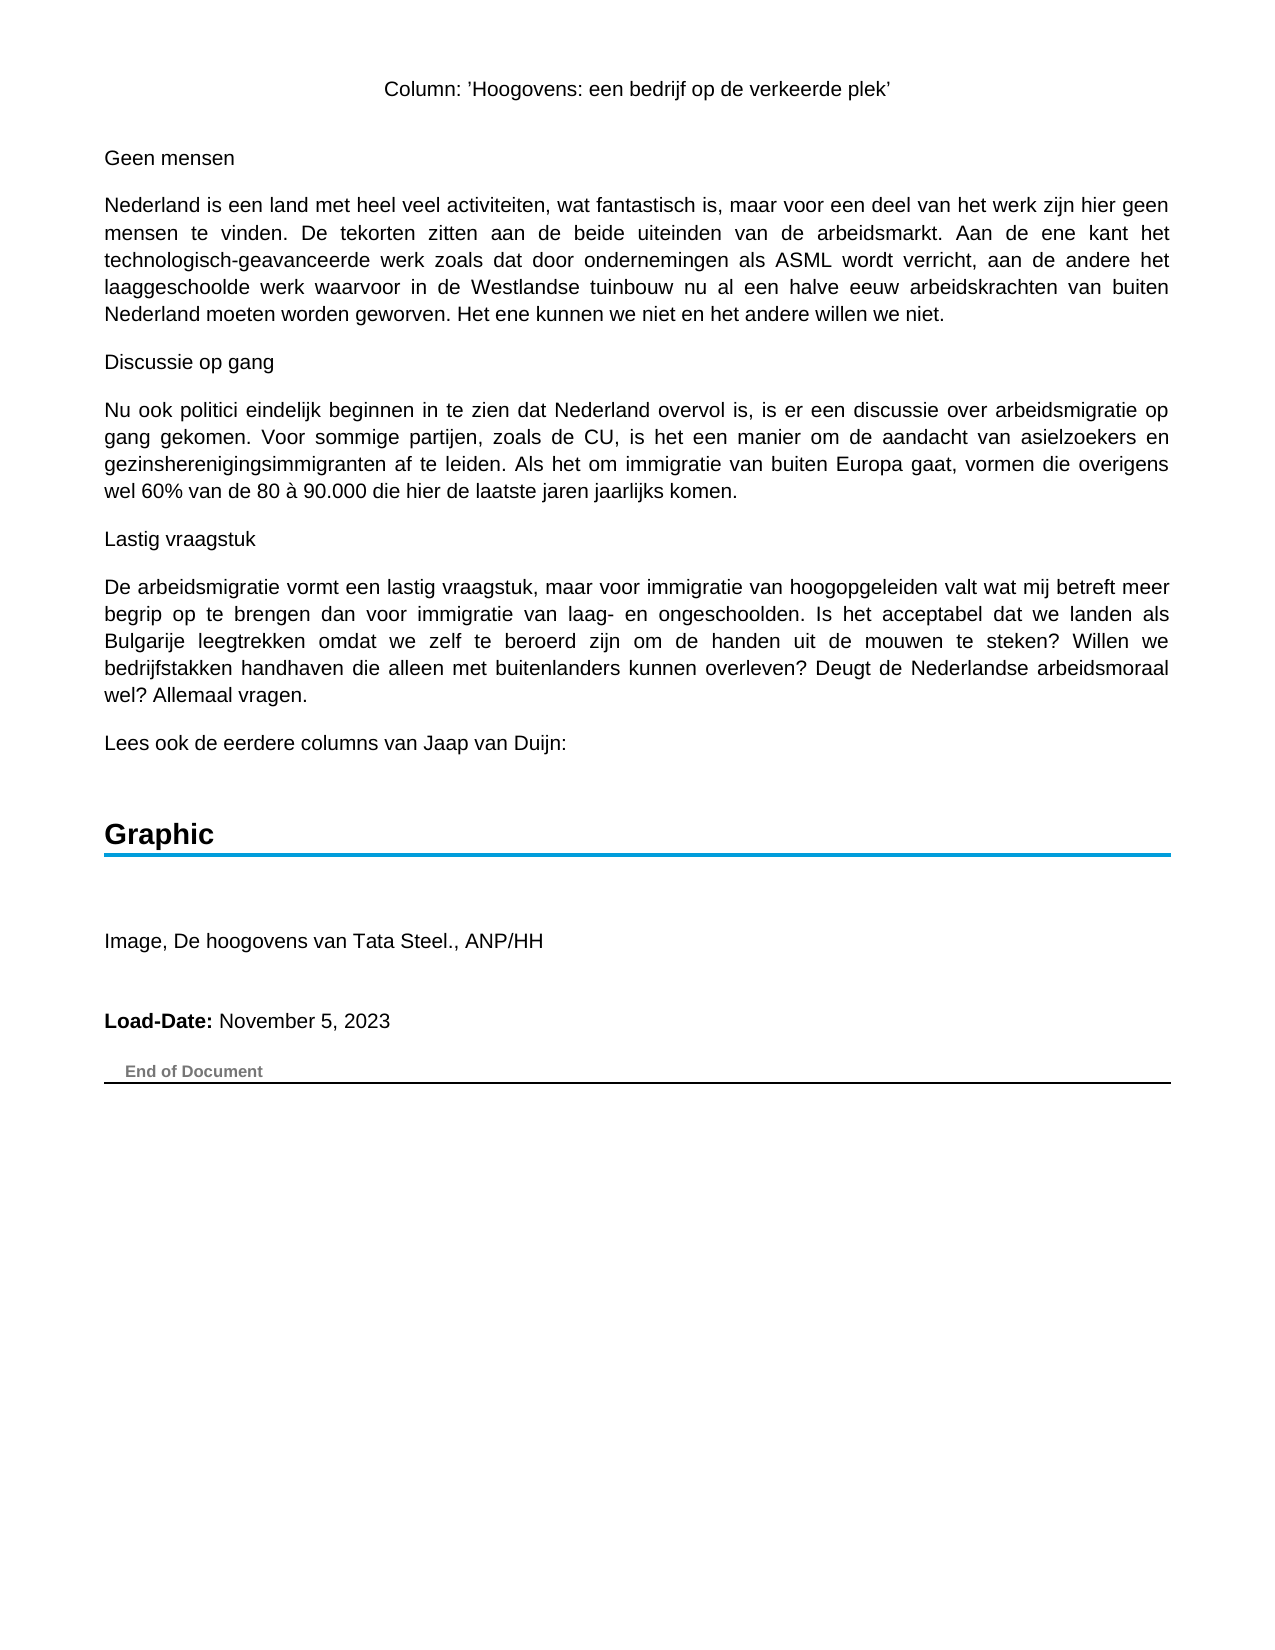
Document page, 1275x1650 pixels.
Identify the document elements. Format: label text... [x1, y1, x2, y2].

text Load-Date: November 5, 2023 [104, 977, 1171, 1033]
text De arbeidsmigratie vormt een lastig vraagstuk, maar voor immigratie van hoogopgeleiden valt wat mij betreft meer begrip op te brengen dan voor immigratie van laag- en ongeschoolden. Is het acceptabel dat we landen als Bulgarije leegtrekken omdat we zelf te beroerd zijn om de handen uit de mouwen te steken? Willen we bedrijfstakken handhaven die alleen met buitenlanders kunnen overleven? Deugt de Nederlandse arbeidsmoraal wel? Allemaal vragen. [104, 571, 1171, 707]
text Image, De hoogovens van Tata Steel., ANP/HH [104, 925, 1171, 952]
text Nu ook politici eindelijk beginnen in te zien dat Nederland overvol is, is er een discussie over arbeidsmigratie op gang gekomen. Voor sommige partijen, zoals de CU, is het een manier om de aandacht van asielzoekers en gezinsherenigingsimmigranten af te leiden. Als het om immigratie van buiten Europa gaat, vormen die overigens wel 60% van de 80 à 90.000 die hier de laatste jaren jaarlijks komen. [104, 394, 1171, 503]
text Nederland is een land met heel veel activiteiten, wat fantastisch is, maar voor een deel van het werk zijn hier geen mensen te vinden. De tekorten zitten aan de beide uiteinden van de arbeidsmarkt. Aan de ene kant het technologisch-geavanceerde werk zoals dat door ondernemingen als ASML wordt verricht, aan de andere het laaggeschoolde werk waarvoor in de Westlandse tuinbouw nu al een halve eeuw arbeidskrachten van buiten Nederland moeten worden geworven. Het ene kunnen we niet en het andere willen we niet. [104, 190, 1171, 326]
text End of Document [125, 1062, 1171, 1081]
text Graphic [104, 780, 1171, 851]
text Geen mensen [104, 142, 1171, 169]
text Lees ook de eerdere columns van Jaap van Duijn: [104, 728, 1171, 755]
text Lastig vraagstuk [104, 523, 1171, 551]
text Discussie op gang [104, 346, 1171, 373]
